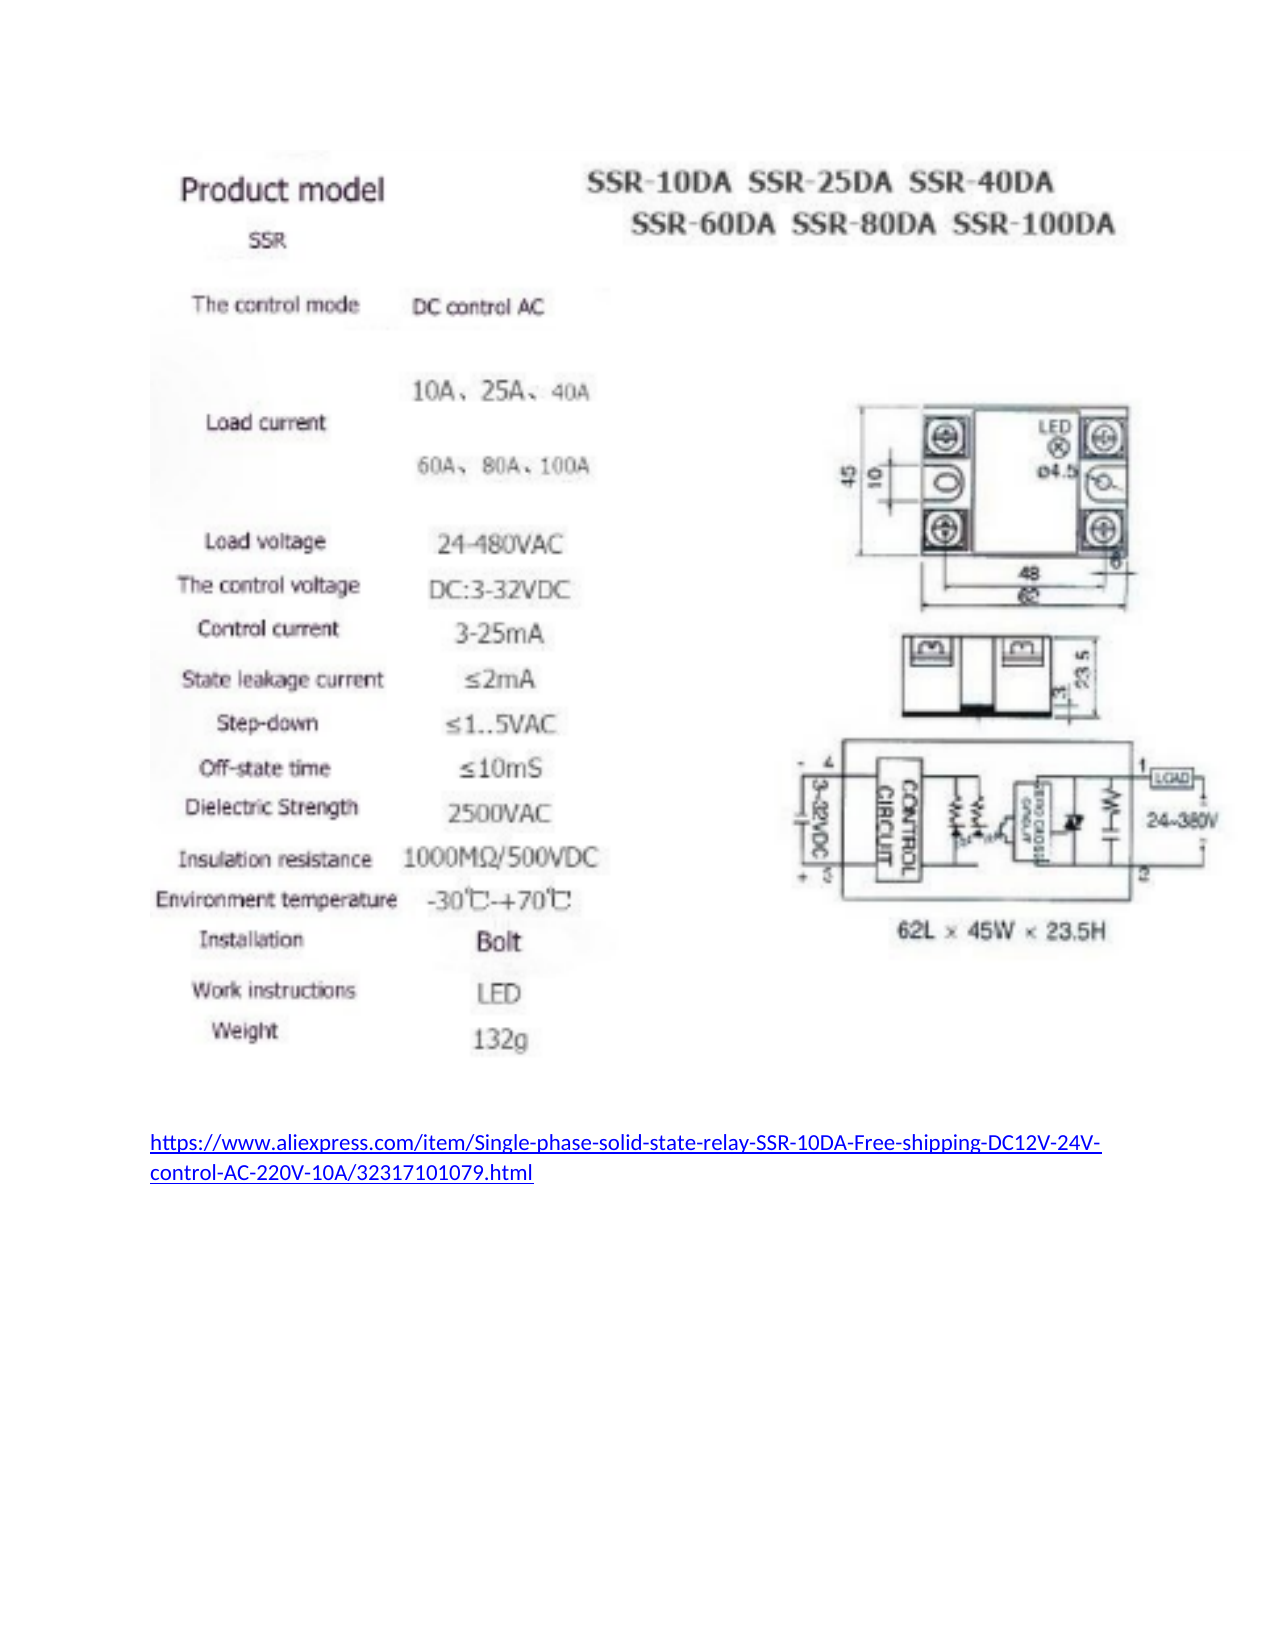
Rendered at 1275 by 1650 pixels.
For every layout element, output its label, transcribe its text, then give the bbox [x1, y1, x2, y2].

text https://www.aliexpress.com/item/Single-phase-solid-state-relay-SSR-10DA-Free-shipping-DC12V-24V-control-AC-220V-10A/32317101079.html [150, 1128, 1125, 1186]
picture [150, 150, 1253, 1063]
